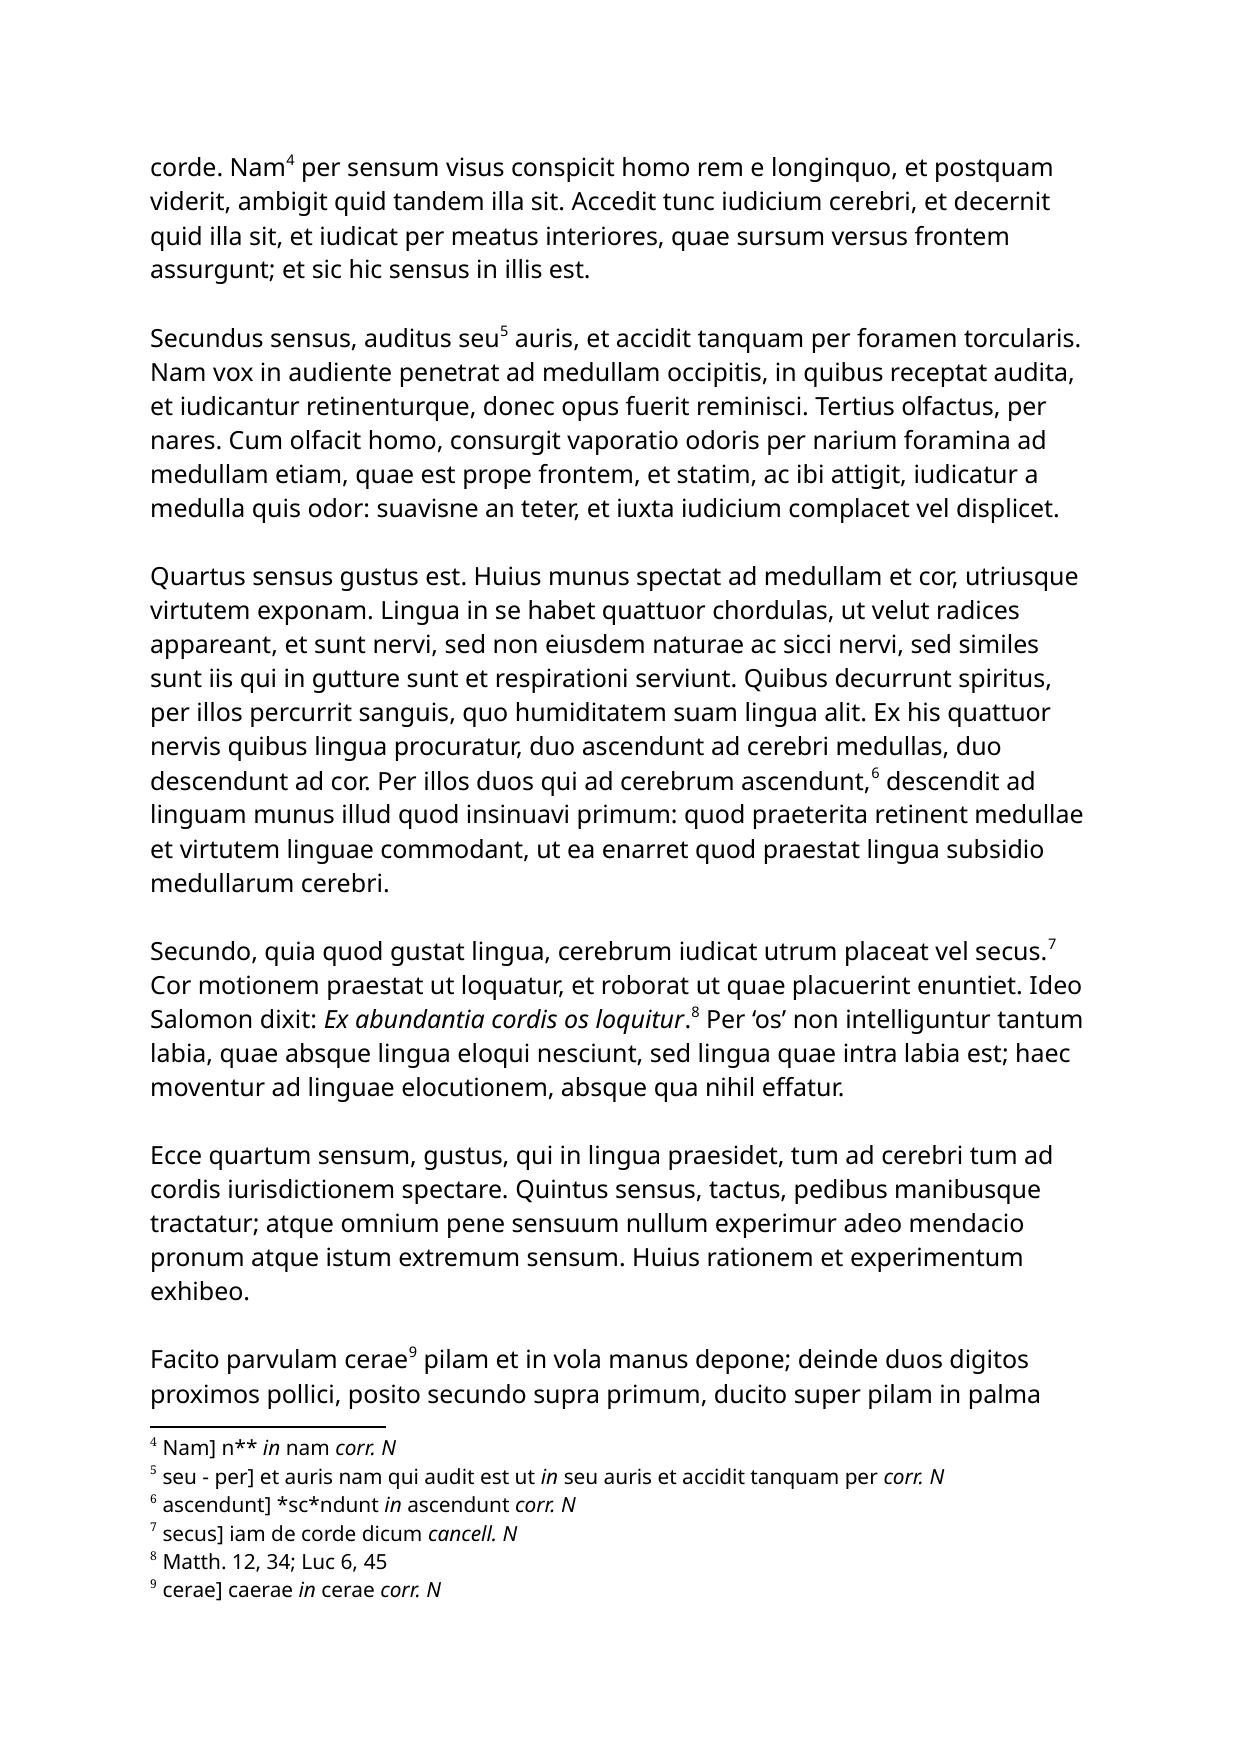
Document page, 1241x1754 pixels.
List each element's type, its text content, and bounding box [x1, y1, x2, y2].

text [150, 150, 1090, 286]
text Secundo, quia quod gustat lingua, cerebrum iudicat utrum placeat vel secus. Cor motionem praestat ut loquatur, et roborat ut quae placuerint enuntiet. Ideo Salomon dixit: Ex abundantia cordis os loquitur. Per ‘os’ non intelliguntur tantum labia, quae absque lingua eloqui nesciunt, sed lingua quae intra labia est; haec moventur ad linguae elocutionem, absque qua nihil effatur. [150, 933, 1090, 1104]
text Secundus sensus, auditus seu auris, et accidit tanquam per foramen torcularis. Nam vox in audiente penetrat ad medullam occipitis, in quibus receptat audita, et iudicantur retinenturque, donec opus fuerit reminisci. Tertius olfactus, per nares. Cum olfacit homo, consurgit vaporatio odoris per narium foramina ad medullam etiam, quae est prope frontem, et statim, ac ibi attigit, iudicatur a medulla quis odor: suavisne an teter, et iuxta iudicium complacet vel displicet. [150, 320, 1090, 525]
text Ecce quartum sensum, gustus, qui in lingua praesidet, tum ad cerebri tum ad cordis iurisdictionem spectare. Quintus sensus, tactus, pedibus manibusque tractatur; atque omnium pene sensuum nullum experimur adeo mendacio pronum atque istum extremum sensum. Huius rationem et experimentum exhibeo. [150, 1138, 1090, 1308]
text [150, 1342, 1090, 1410]
text Quartus sensus gustus est. Huius munus spectat ad medullam et cor, utriusque virtutem exponam. Lingua in se habet quattuor chordulas, ut velut radices appareant, et sunt nervi, sed non eiusdem naturae ac sicci nervi, sed similes sunt iis qui in gutture sunt et respirationi serviunt. Quibus decurrunt spiritus, per illos percurrit sanguis, quo humiditatem suam lingua alit. Ex his quattuor nervis quibus lingua procuratur, duo ascendunt ad cerebri medullas, duo descendunt ad cor. Per illos duos qui ad cerebrum ascendunt, descendit ad linguam munus illud quod insinuavi primum: quod praeterita retinent medullae et virtutem linguae commodant, ut ea enarret quod praestat lingua subsidio medullarum cerebri. [150, 559, 1090, 899]
